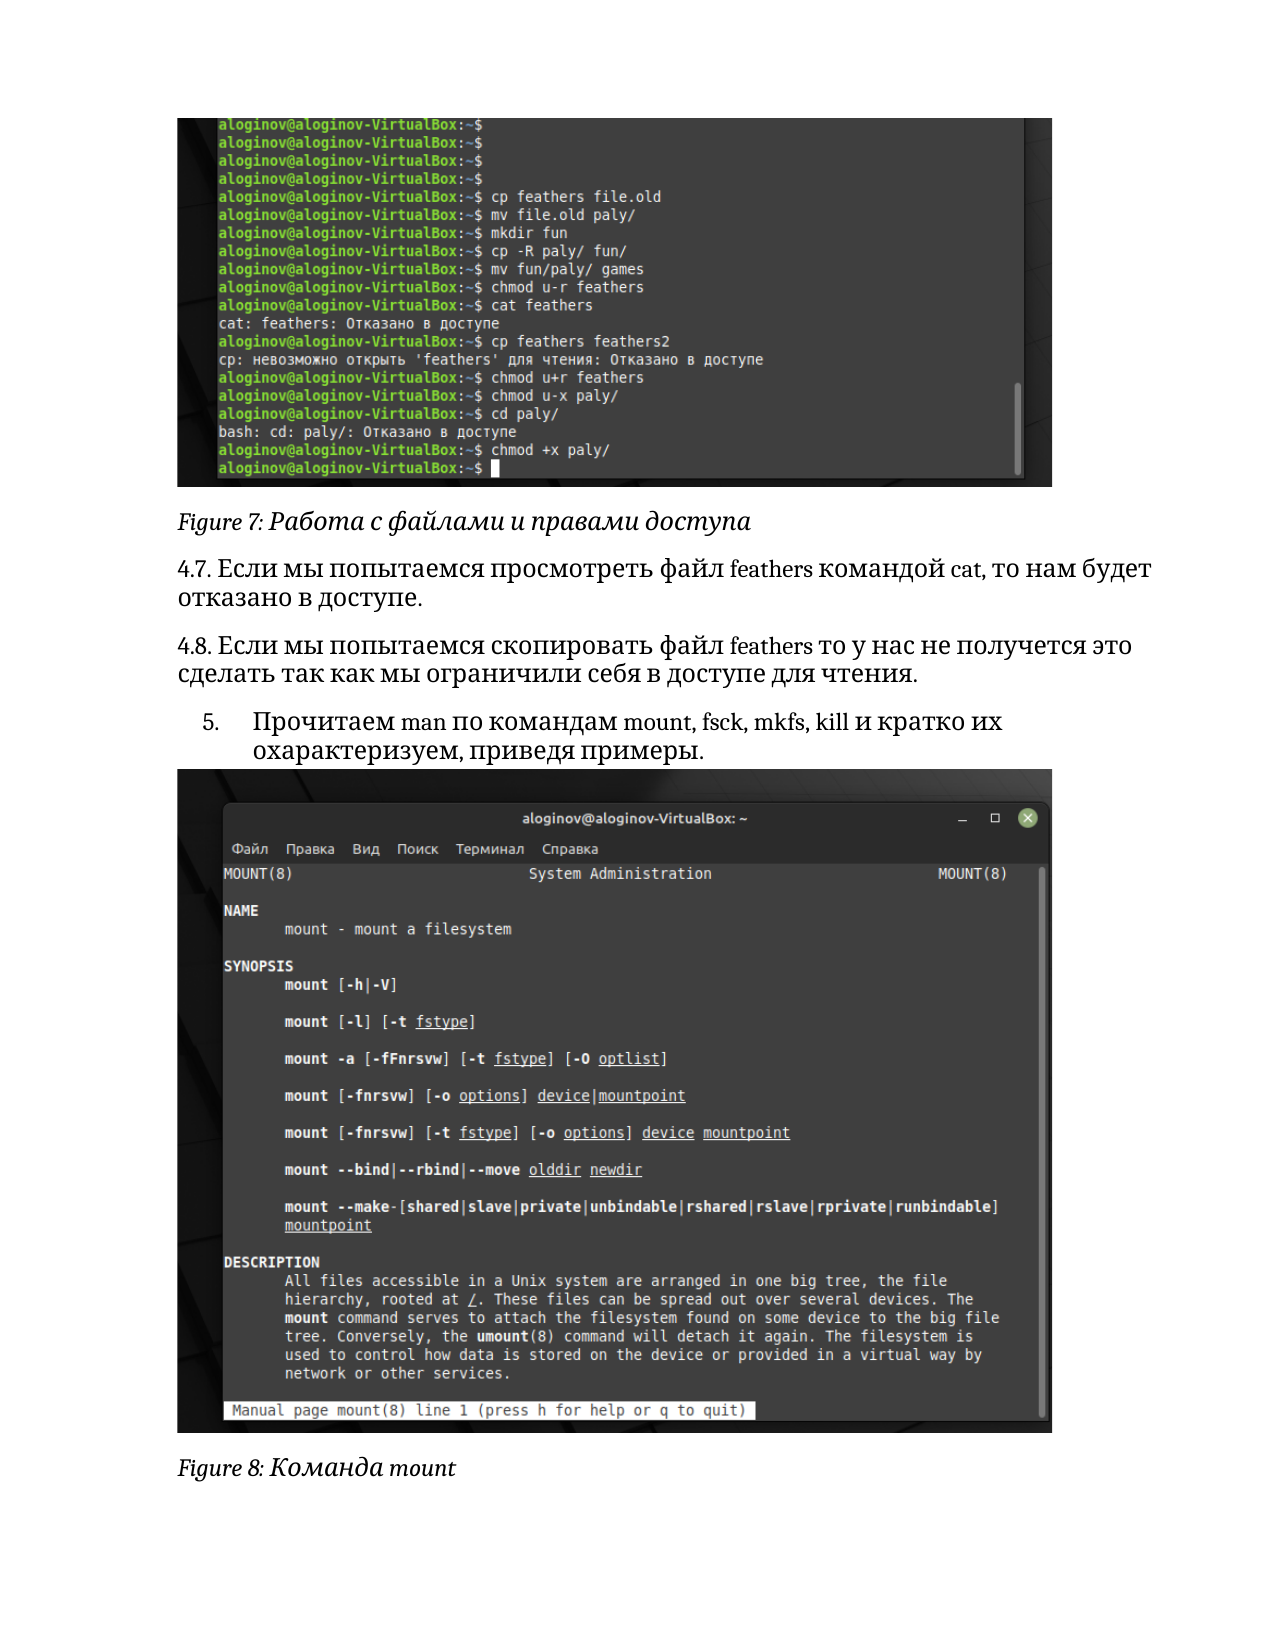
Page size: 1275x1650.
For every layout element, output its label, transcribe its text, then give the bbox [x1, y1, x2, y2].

picture [177, 118, 1053, 487]
text Figure 7: Работа с файлами и правами доступа [177, 508, 1186, 537]
text 4.8. Если мы попытаемся скопировать файл feathers то у нас не получется это сделать так как мы ограничили себя в доступе для чтения. [177, 632, 1186, 689]
picture [177, 769, 1053, 1433]
text 4.7. Если мы попытаемся просмотреть файл feathers командой cat, то нам будет отказано в доступе. [177, 555, 1186, 613]
text Figure 8: Команда mount [177, 1454, 1186, 1483]
list Прочитаем man по командам mount, fsck, mkfs, kill и кратко их охарактеризуем, приведя примеры. [202, 708, 1186, 765]
